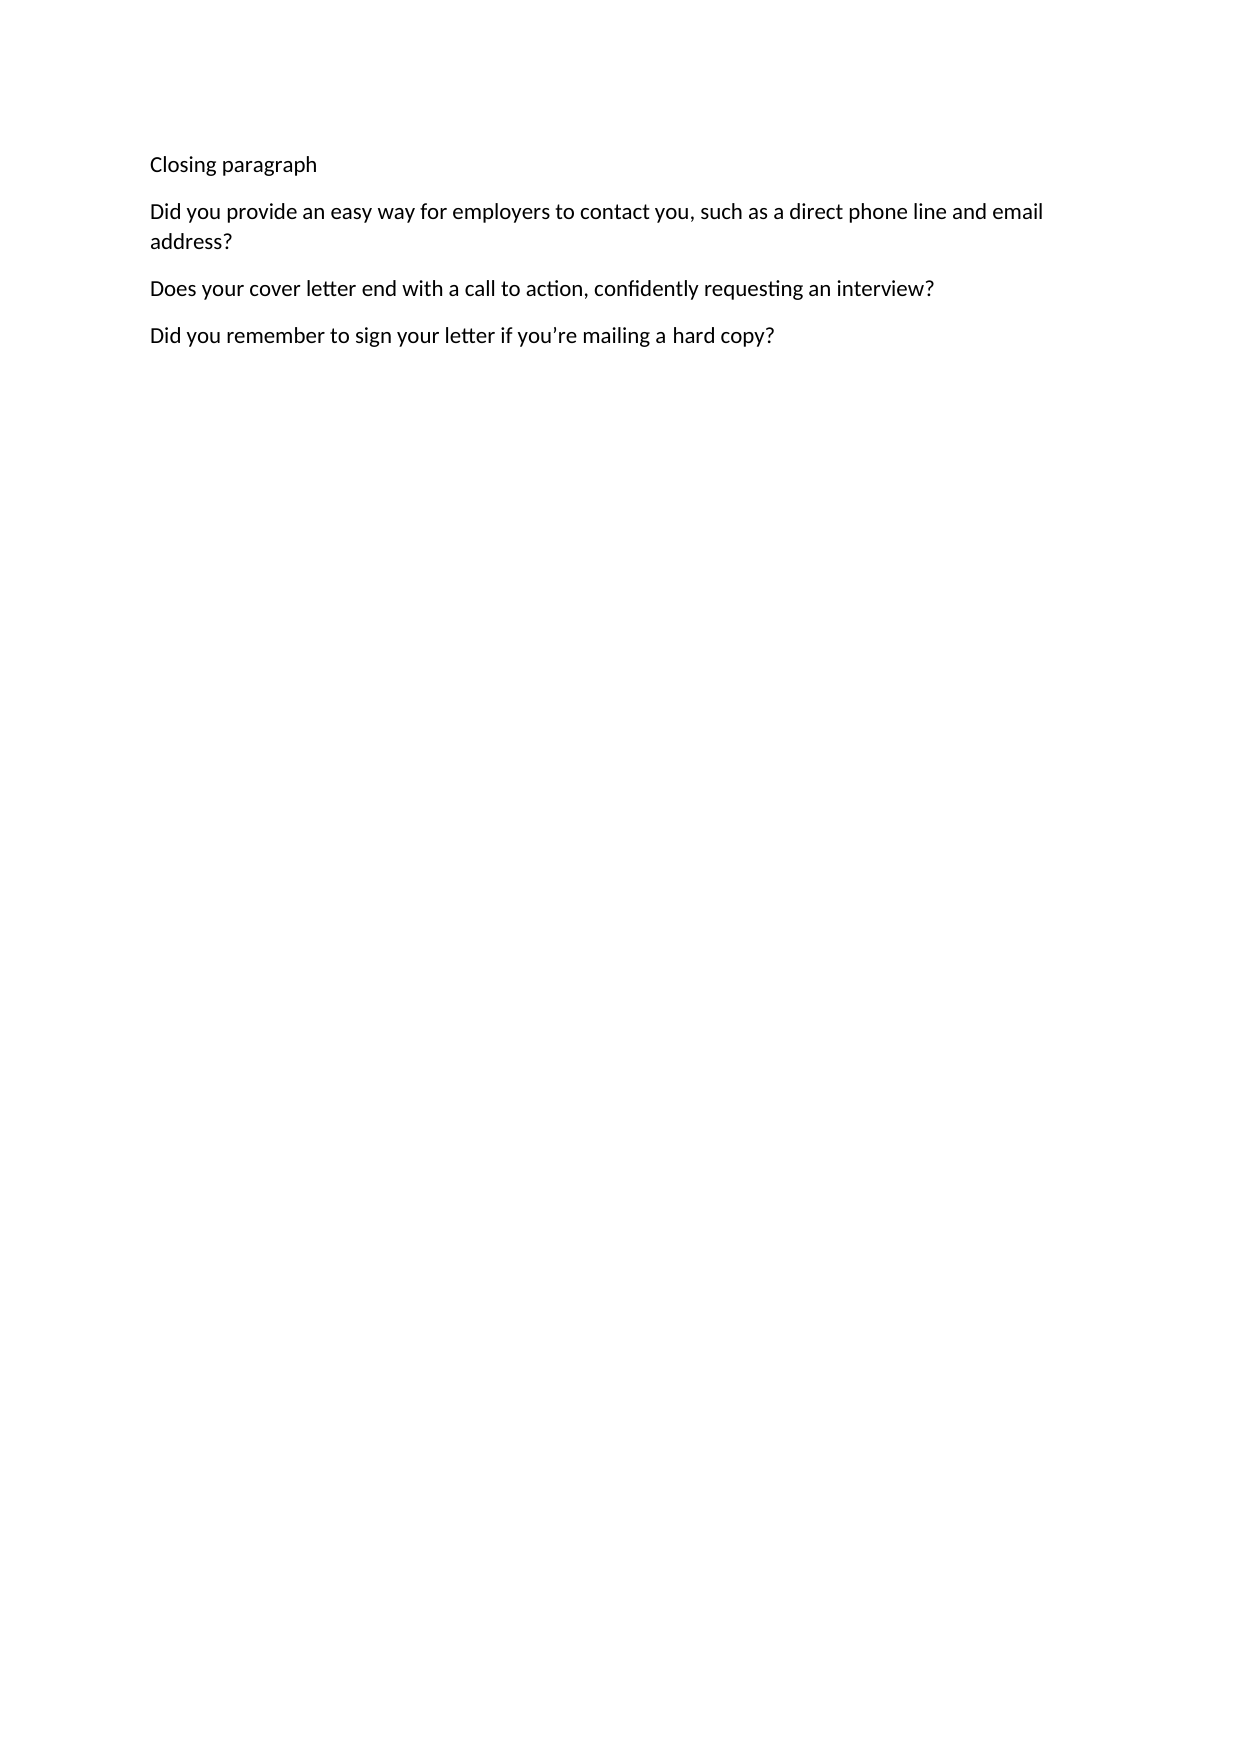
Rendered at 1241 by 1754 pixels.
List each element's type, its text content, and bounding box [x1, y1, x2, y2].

text Did you provide an easy way for employers to contact you, such as a direct phone line and email address? [150, 197, 1090, 255]
text Did you remember to sign your letter if you’re mailing a hard copy? [150, 321, 1090, 349]
text Does your cover letter end with a call to action, confidently requesting an interview? [150, 274, 1090, 302]
text Closing paragraph [150, 150, 1090, 178]
